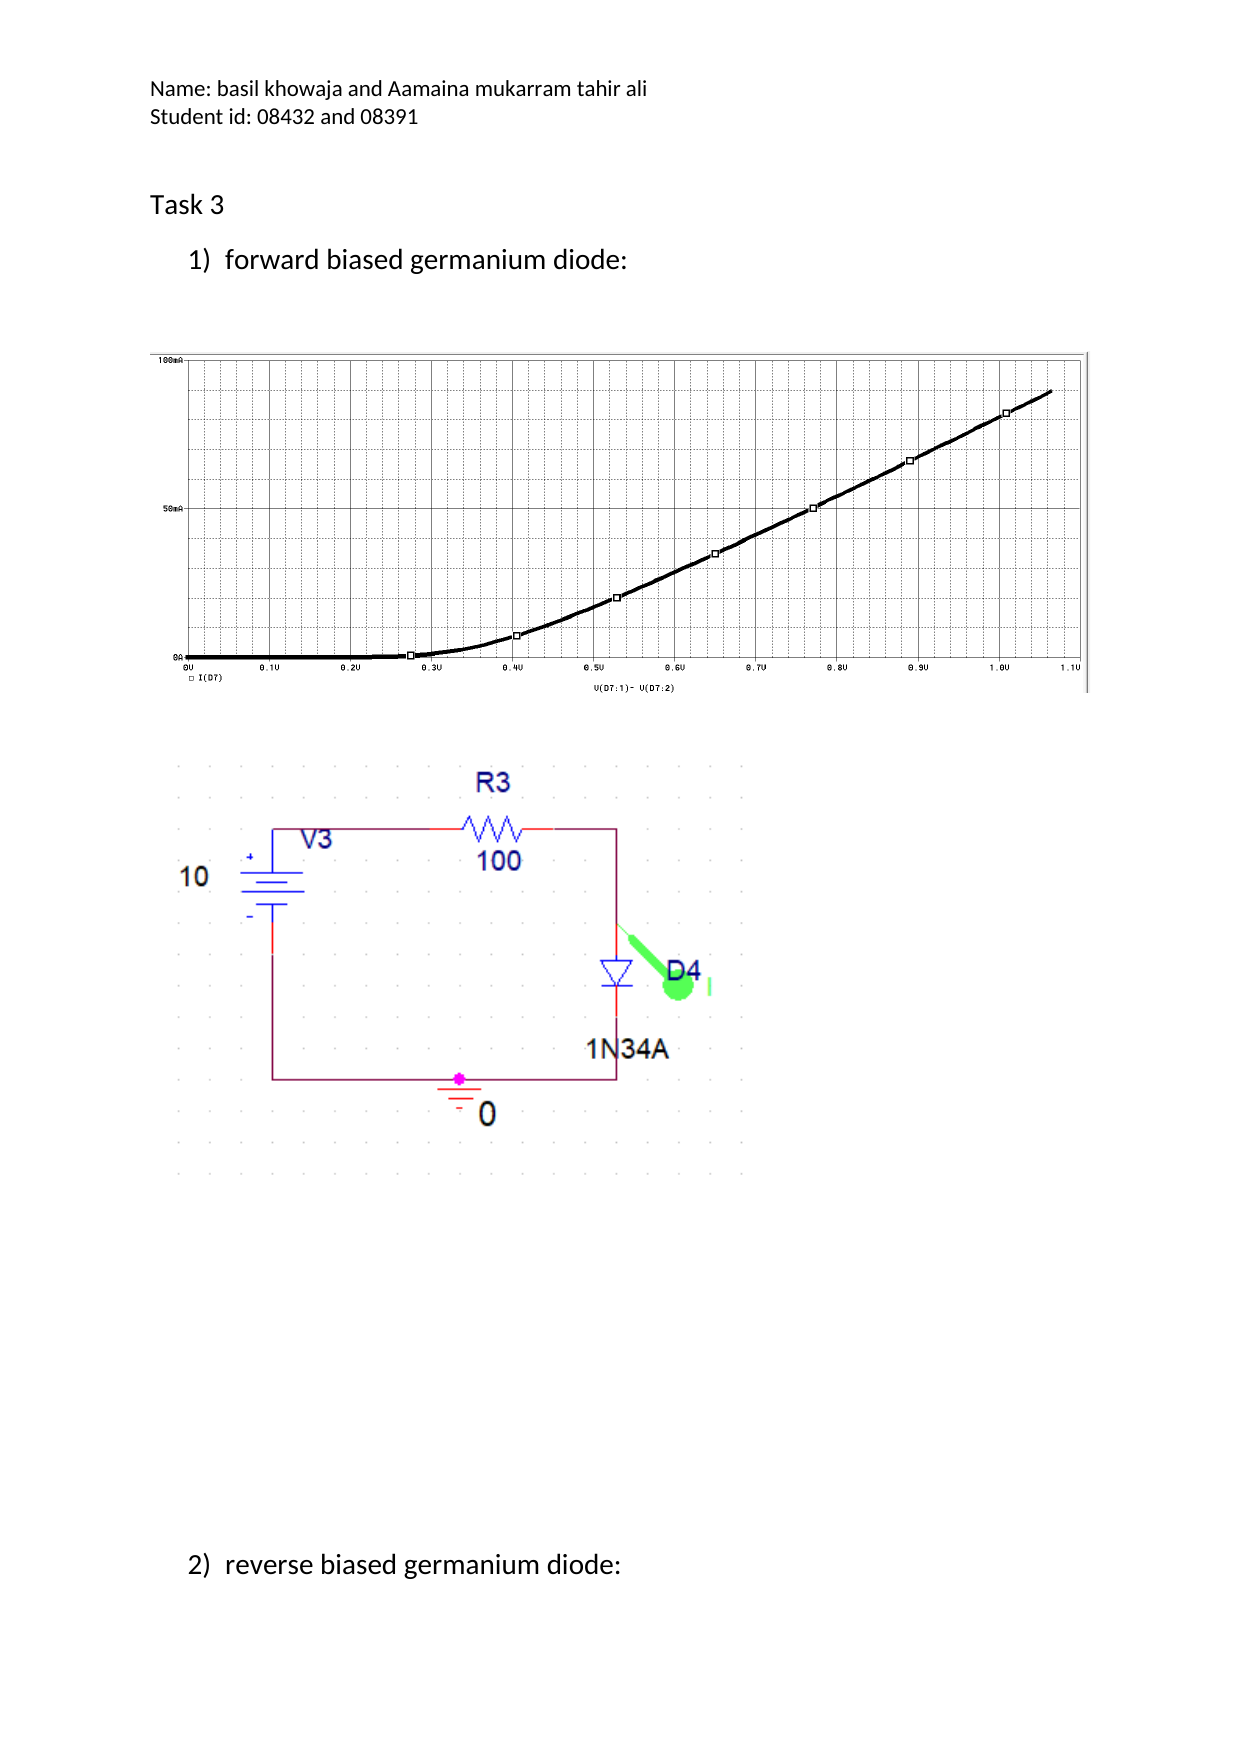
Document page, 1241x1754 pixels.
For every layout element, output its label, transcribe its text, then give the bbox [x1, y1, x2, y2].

list forward biased germanium diode: [187, 241, 1090, 277]
text Task 3 [150, 186, 1090, 221]
picture [150, 351, 1091, 693]
picture [150, 758, 766, 1200]
list reverse biased germanium diode: [187, 1546, 1090, 1582]
